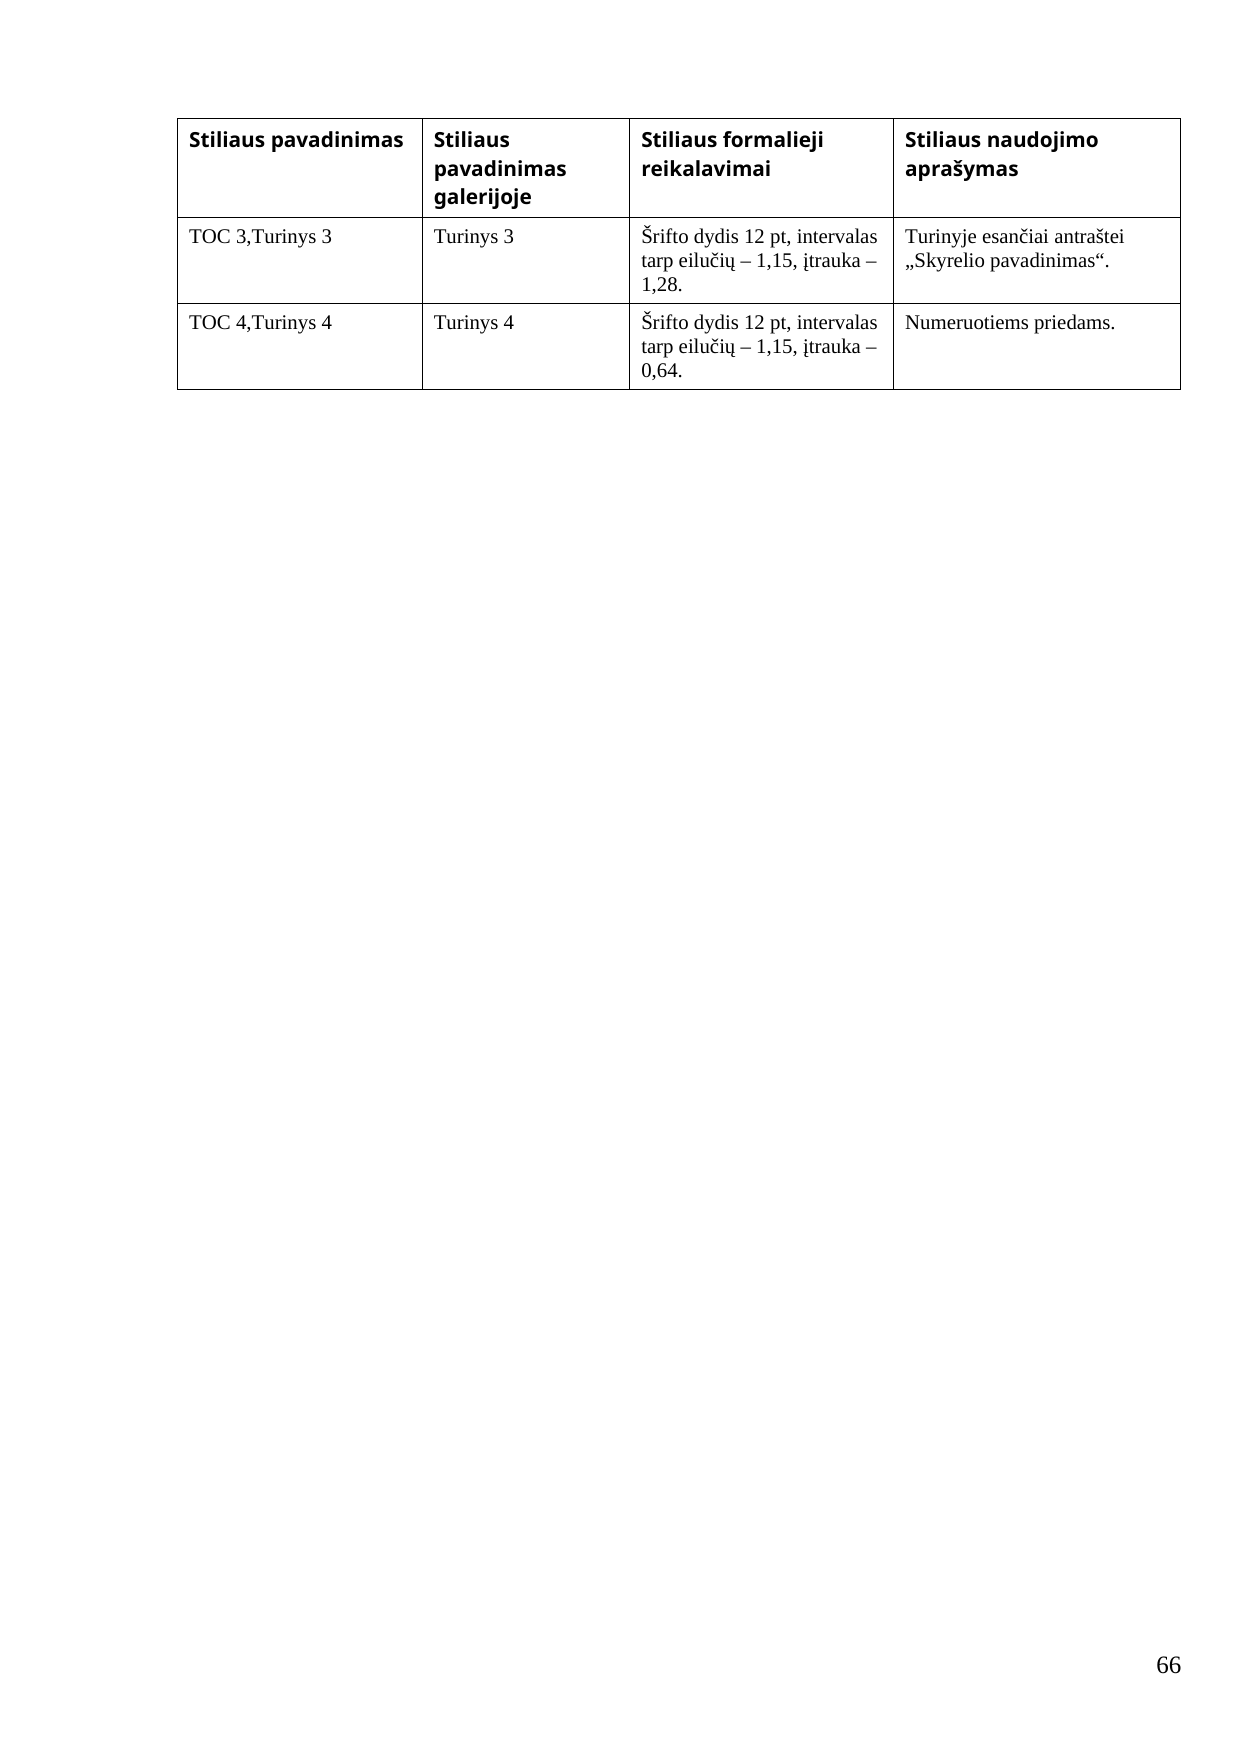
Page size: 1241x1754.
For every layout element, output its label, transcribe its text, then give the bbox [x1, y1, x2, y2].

table_header Stiliaus pavadinimas galerijoje [423, 119, 629, 217]
table_cell TOC 3,Turinys 3 [178, 218, 422, 303]
table_cell Numeruotiems priedams. [894, 304, 1180, 388]
table_header Stiliaus pavadinimas [178, 119, 422, 217]
table_cell TOC 4,Turinys 4 [178, 304, 422, 388]
table_cell Turinys 3 [423, 218, 629, 303]
table_cell Šrifto dydis 12 pt, intervalas tarp eilučių – 1,15, įtrauka – 1,28. [630, 218, 893, 303]
table_cell Turinys 4 [423, 304, 629, 388]
table_cell Turinyje esančiai antraštei „Skyrelio pavadinimas“. [894, 218, 1180, 303]
table_cell Šrifto dydis 12 pt, intervalas tarp eilučių – 1,15, įtrauka – 0,64. [630, 304, 893, 388]
table_header Stiliaus naudojimo aprašymas [894, 119, 1180, 217]
table_header Stiliaus formalieji reikalavimai [630, 119, 893, 217]
